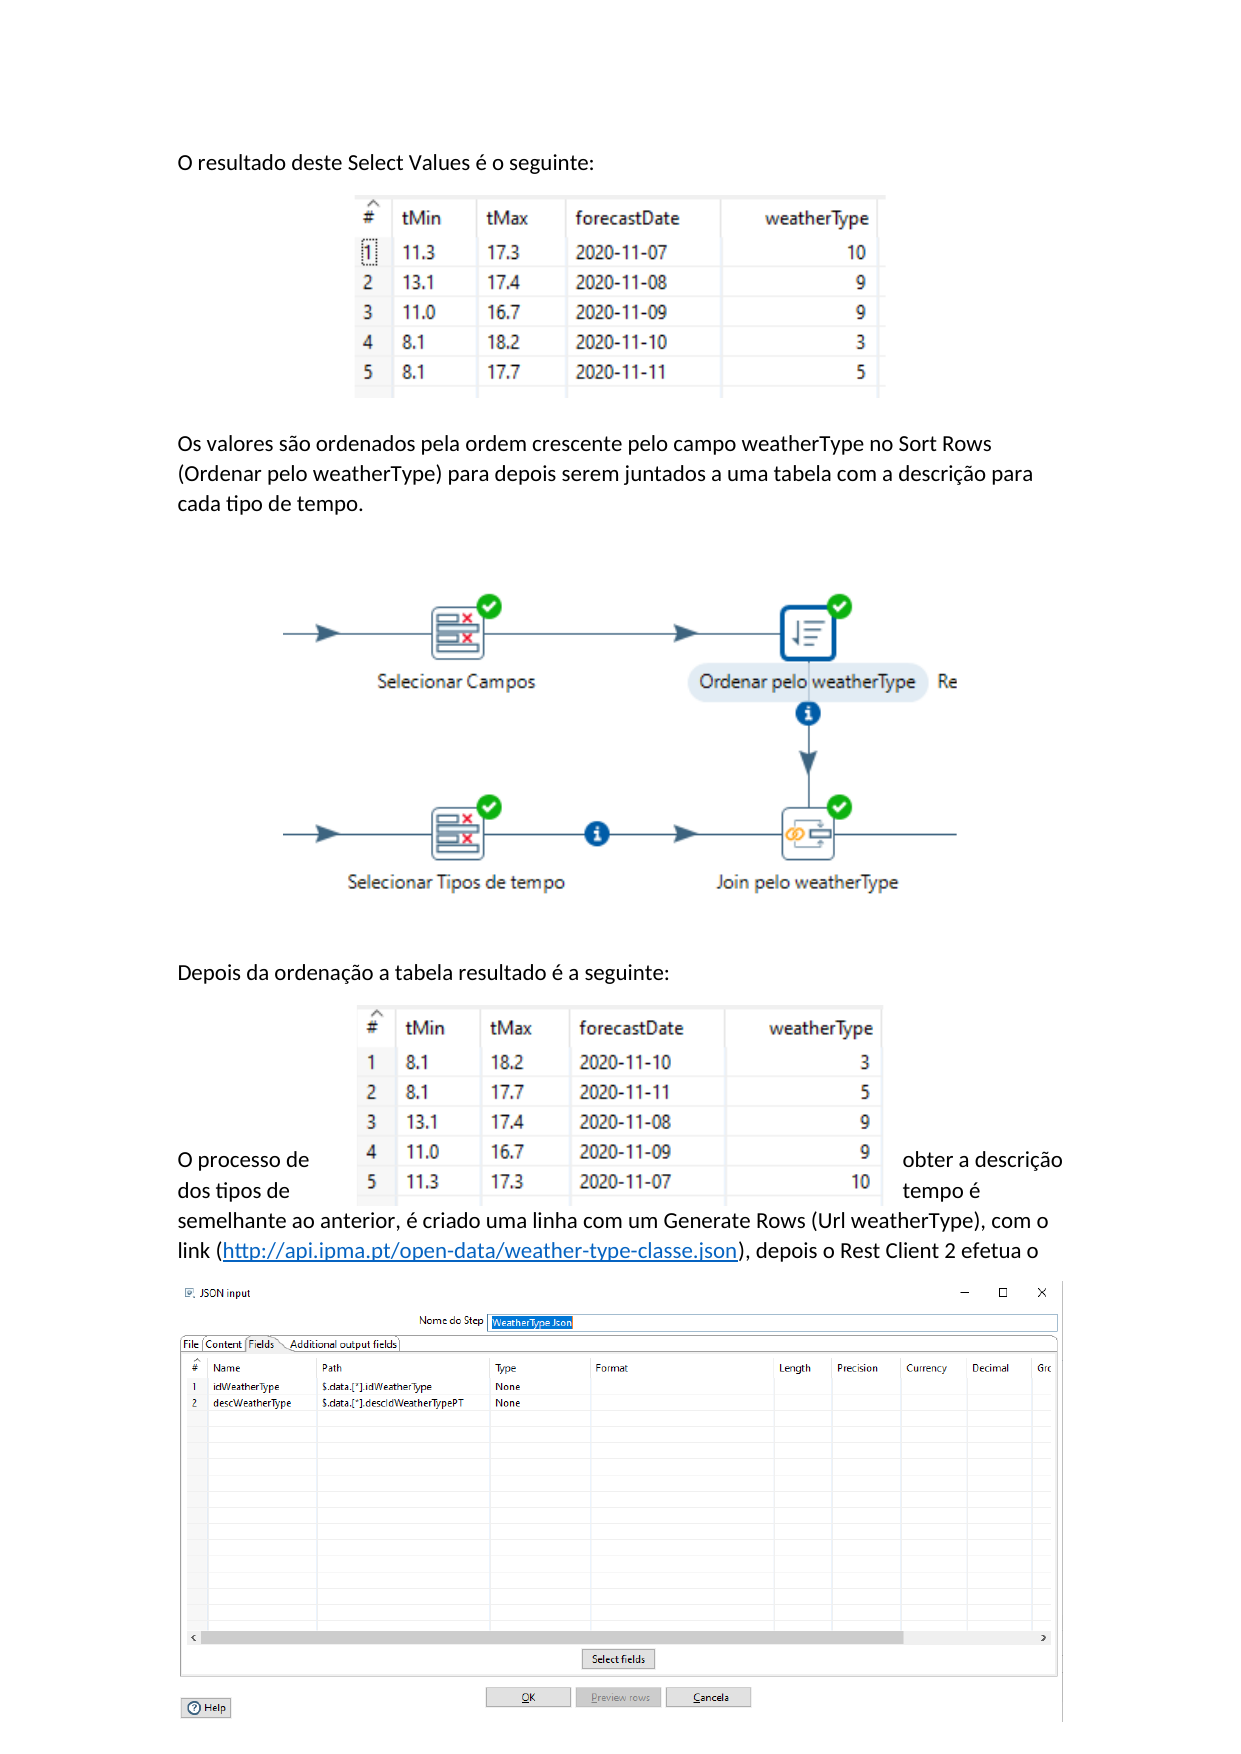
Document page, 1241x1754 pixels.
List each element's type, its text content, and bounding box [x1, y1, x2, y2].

text Os valores são ordenados pela ordem crescente pelo campo weatherType no Sort Rows (Ordenar pelo weatherType) para depois serem juntados a uma tabela com a descrição para cada tipo de tempo. [177, 429, 1063, 517]
picture [356, 1005, 884, 1206]
picture [354, 195, 886, 398]
picture [177, 1281, 1063, 1722]
picture [283, 541, 957, 939]
text O resultado deste Select Values é o seguinte: [177, 148, 1063, 176]
text Depois da ordenação a tabela resultado é a seguinte: [177, 958, 1063, 986]
